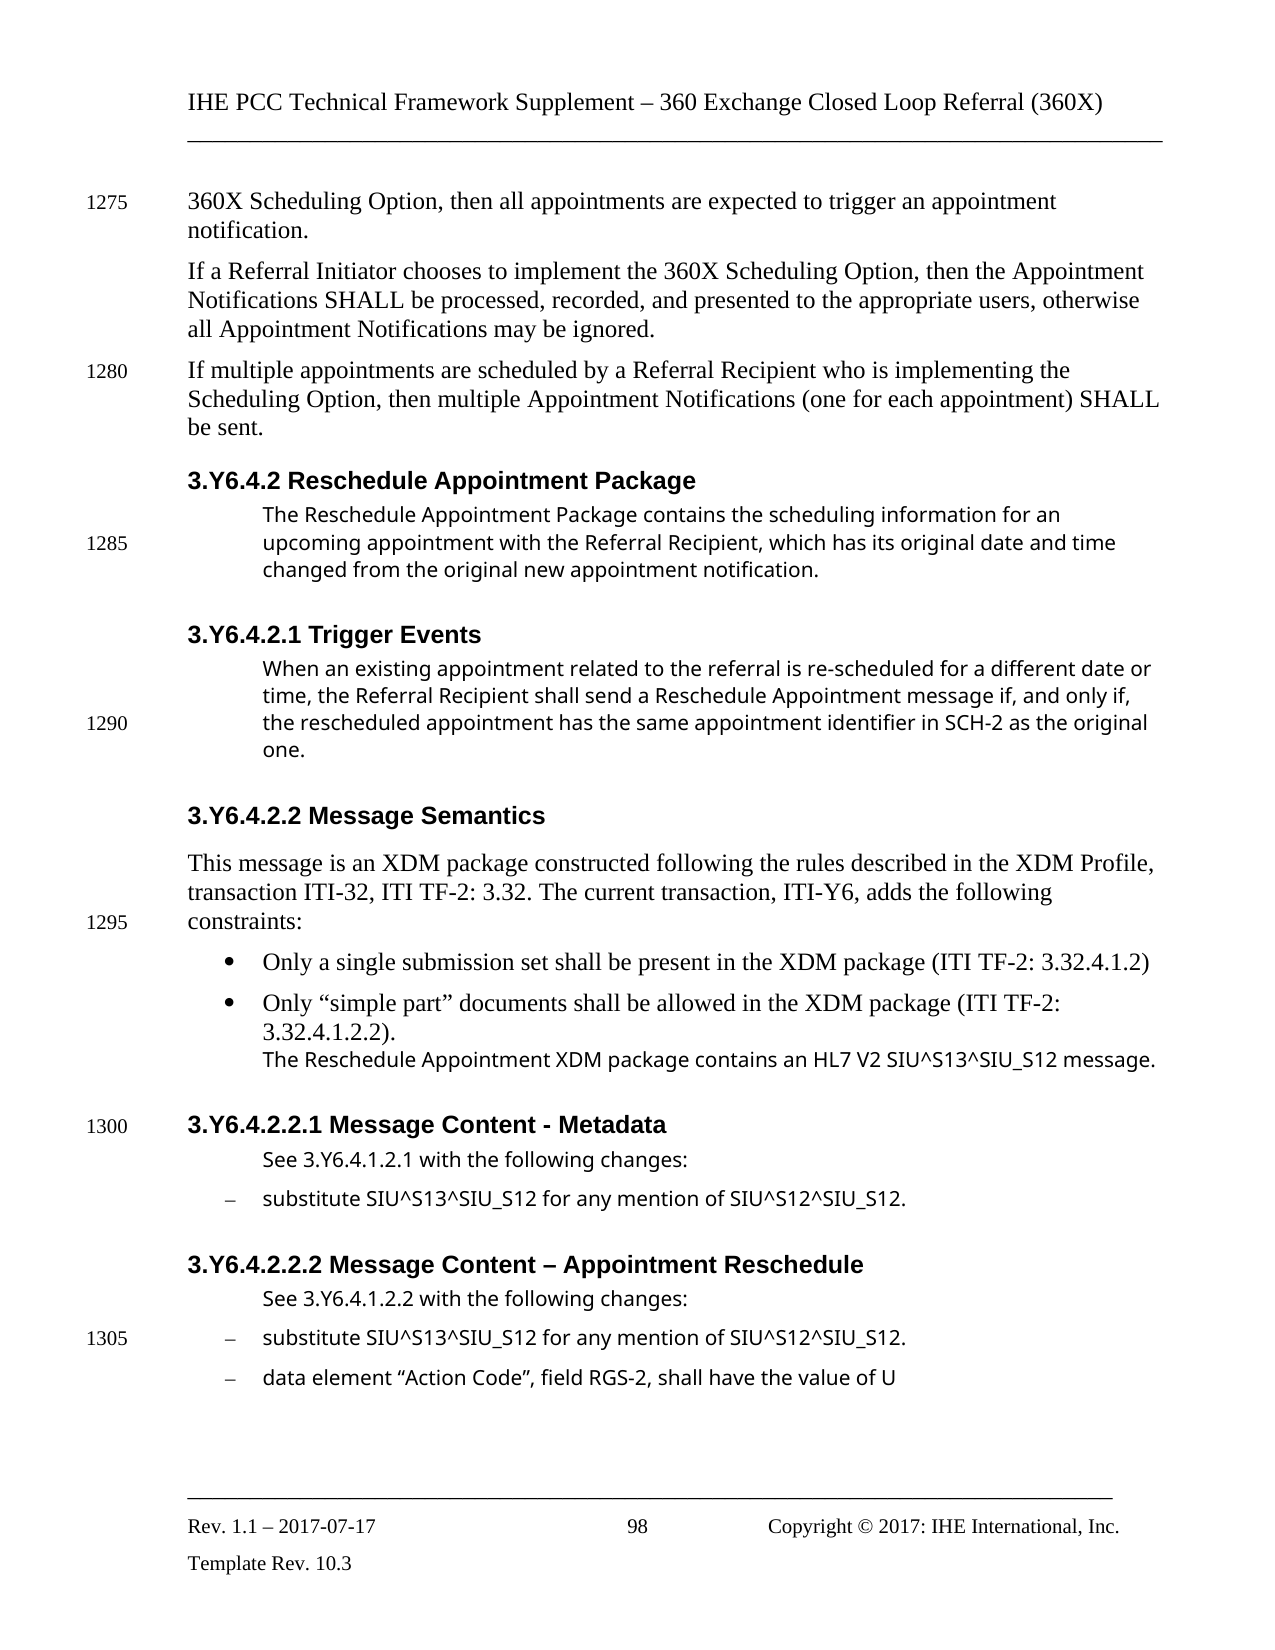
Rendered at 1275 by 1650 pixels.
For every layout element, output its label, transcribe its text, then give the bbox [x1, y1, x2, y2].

list substitute SIU^S13^SIU_S12 for any mention of SIU^S12^SIU_S12. [225, 1324, 1162, 1351]
subtitle 3.Y6.4.2.1 Trigger Events [187, 620, 1162, 649]
subtitle 3.Y6.4.2.2 Message Semantics [187, 801, 1162, 829]
text If multiple appointments are scheduled by a Referral Recipient who is implementing the Scheduling Option, then multiple Appointment Notifications (one for each appointment) SHALL be sent. [187, 355, 1162, 441]
list data element “Action Code”, field RGS-2, shall have the value of U [225, 1364, 1162, 1391]
text See 3.Y6.4.1.2.1 with the following changes: [262, 1145, 1162, 1172]
subtitle 3.Y6.4.2.2.1 Message Content - Metadata [187, 1110, 1162, 1139]
text The Reschedule Appointment Package contains the scheduling information for an upcoming appointment with the Referral Recipient, which has its original date and time changed from the original new appointment notification. [262, 501, 1162, 582]
list substitute SIU^S13^SIU_S12 for any mention of SIU^S12^SIU_S12. [225, 1185, 1162, 1212]
text The Reschedule Appointment XDM package contains an HL7 V2 SIU^S13^SIU_S12 message. [262, 1046, 1162, 1073]
list Only “simple part” documents shall be allowed in the XDM package (ITI TF-2: 3.32.4.1.2.2). [225, 988, 1162, 1046]
list Only a single submission set shall be present in the XDM package (ITI TF-2: 3.32.4.1.2) [225, 947, 1162, 976]
text When an existing appointment related to the referral is re-scheduled for a different date or time, the Referral Recipient shall send a Reschedule Appointment message if, and only if, the rescheduled appointment has the same appointment identifier in SCH-2 as the original one. [262, 655, 1162, 763]
subtitle 3.Y6.4.2.2.2 Message Content – Appointment Reschedule [187, 1249, 1162, 1278]
text See 3.Y6.4.1.2.2 with the following changes: [262, 1284, 1162, 1312]
text If a Referral Initiator chooses to implement the 360X Scheduling Option, then the Appointment Notifications SHALL be processed, recorded, and presented to the appropriate users, otherwise all Appointment Notifications may be ignored. [187, 256, 1162, 342]
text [187, 186, 1162, 244]
subtitle 3.Y6.4.2 Reschedule Appointment Package [187, 466, 1162, 495]
text This message is an XDM package constructed following the rules described in the XDM Profile, transaction ITI-32, ITI TF-2: 3.32. The current transaction, ITI-Y6, adds the following constraints: [187, 848, 1162, 934]
